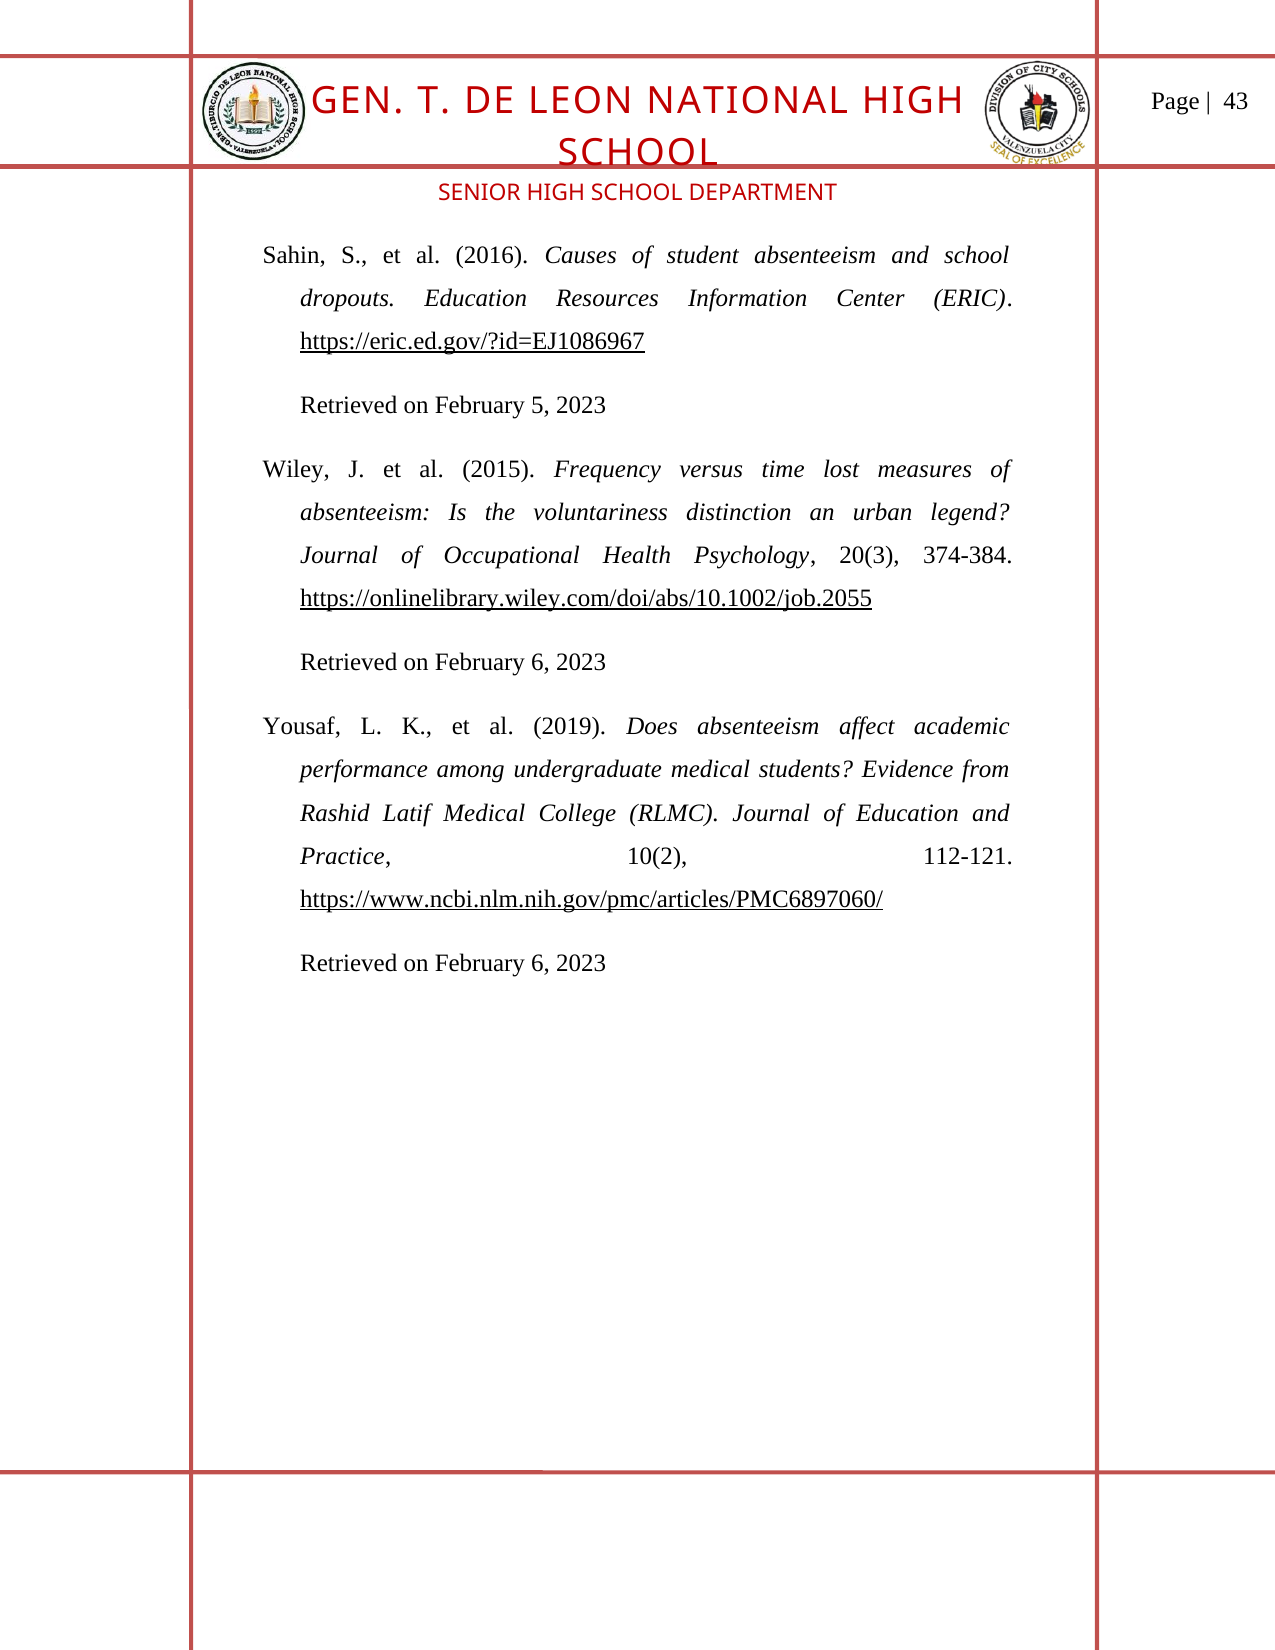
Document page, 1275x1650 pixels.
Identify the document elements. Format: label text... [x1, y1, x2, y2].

text Yousaf, L. K., et al. (2019). Does absenteeism affect academic performance among undergraduate medical students? Evidence from Rashid Latif Medical College (RLMC). Journal of Education and Practice, 10(2), 112-121. https://www.ncbi.nlm.nih.gov/pmc/articles/PMC6897060/ [262, 711, 1012, 913]
text Wiley, J. et al. (2015). Frequency versus time lost measures of absenteeism: Is the voluntariness distinction an urban legend? Journal of Occupational Health Psychology, 20(3), 374-384. https://onlinelibrary.wiley.com/doi/abs/10.1002/job.2055 [262, 454, 1012, 612]
text Retrieved on February 5, 2023 [262, 390, 1012, 419]
picture [977, 59, 1094, 164]
text Retrieved on February 6, 2023 [262, 647, 1012, 676]
picture [195, 59, 311, 164]
text Sahin, S., et al. (2016). Causes of student absenteeism and school dropouts. Education Resources Information Center (ERIC). https://eric.ed.gov/?id=EJ1086967 [262, 240, 1012, 355]
text Retrieved on February 6, 2023 [262, 948, 1012, 977]
